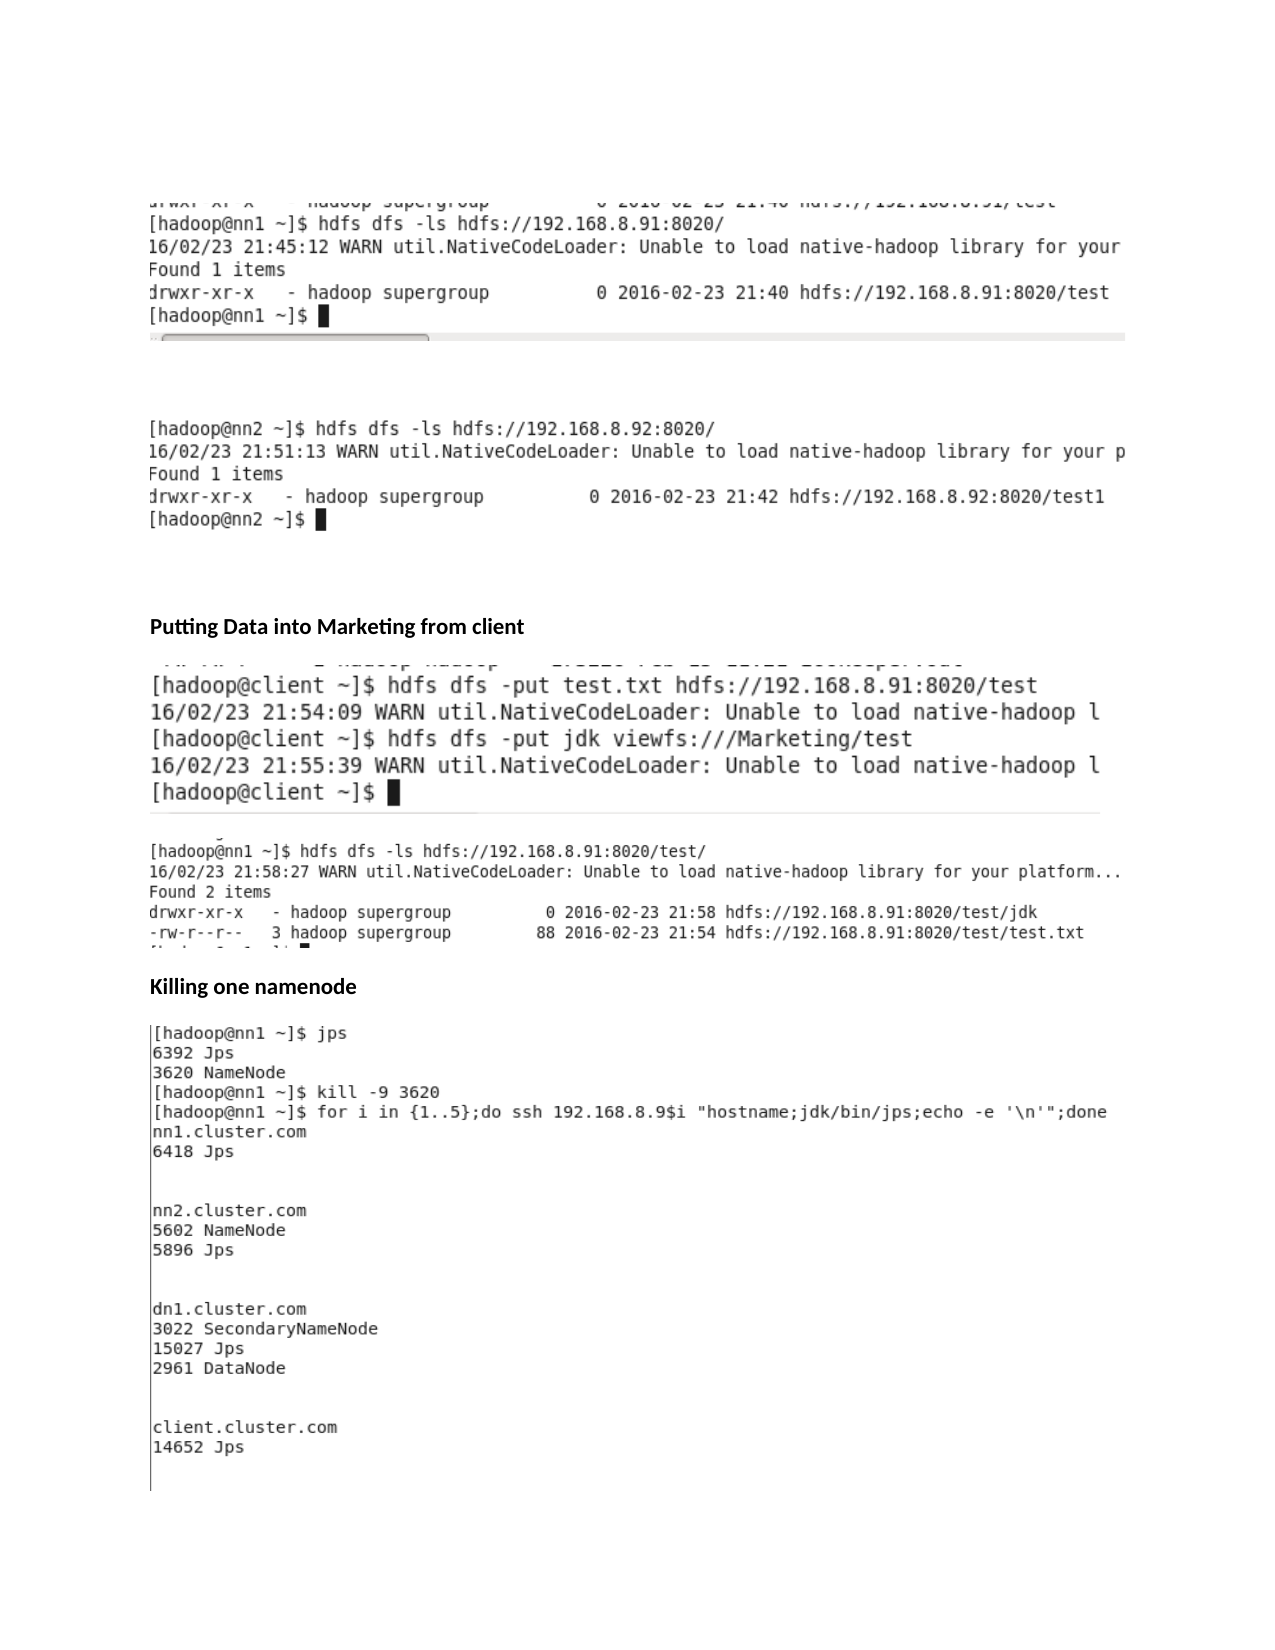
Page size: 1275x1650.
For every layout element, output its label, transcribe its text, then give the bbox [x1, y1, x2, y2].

picture [150, 203, 1125, 341]
picture [150, 838, 1125, 948]
picture [150, 665, 1100, 814]
picture [150, 1025, 1124, 1491]
picture [150, 418, 1125, 535]
text Killing one namenode [150, 972, 1125, 1000]
text Putting Data into Marketing from client [150, 612, 1125, 640]
